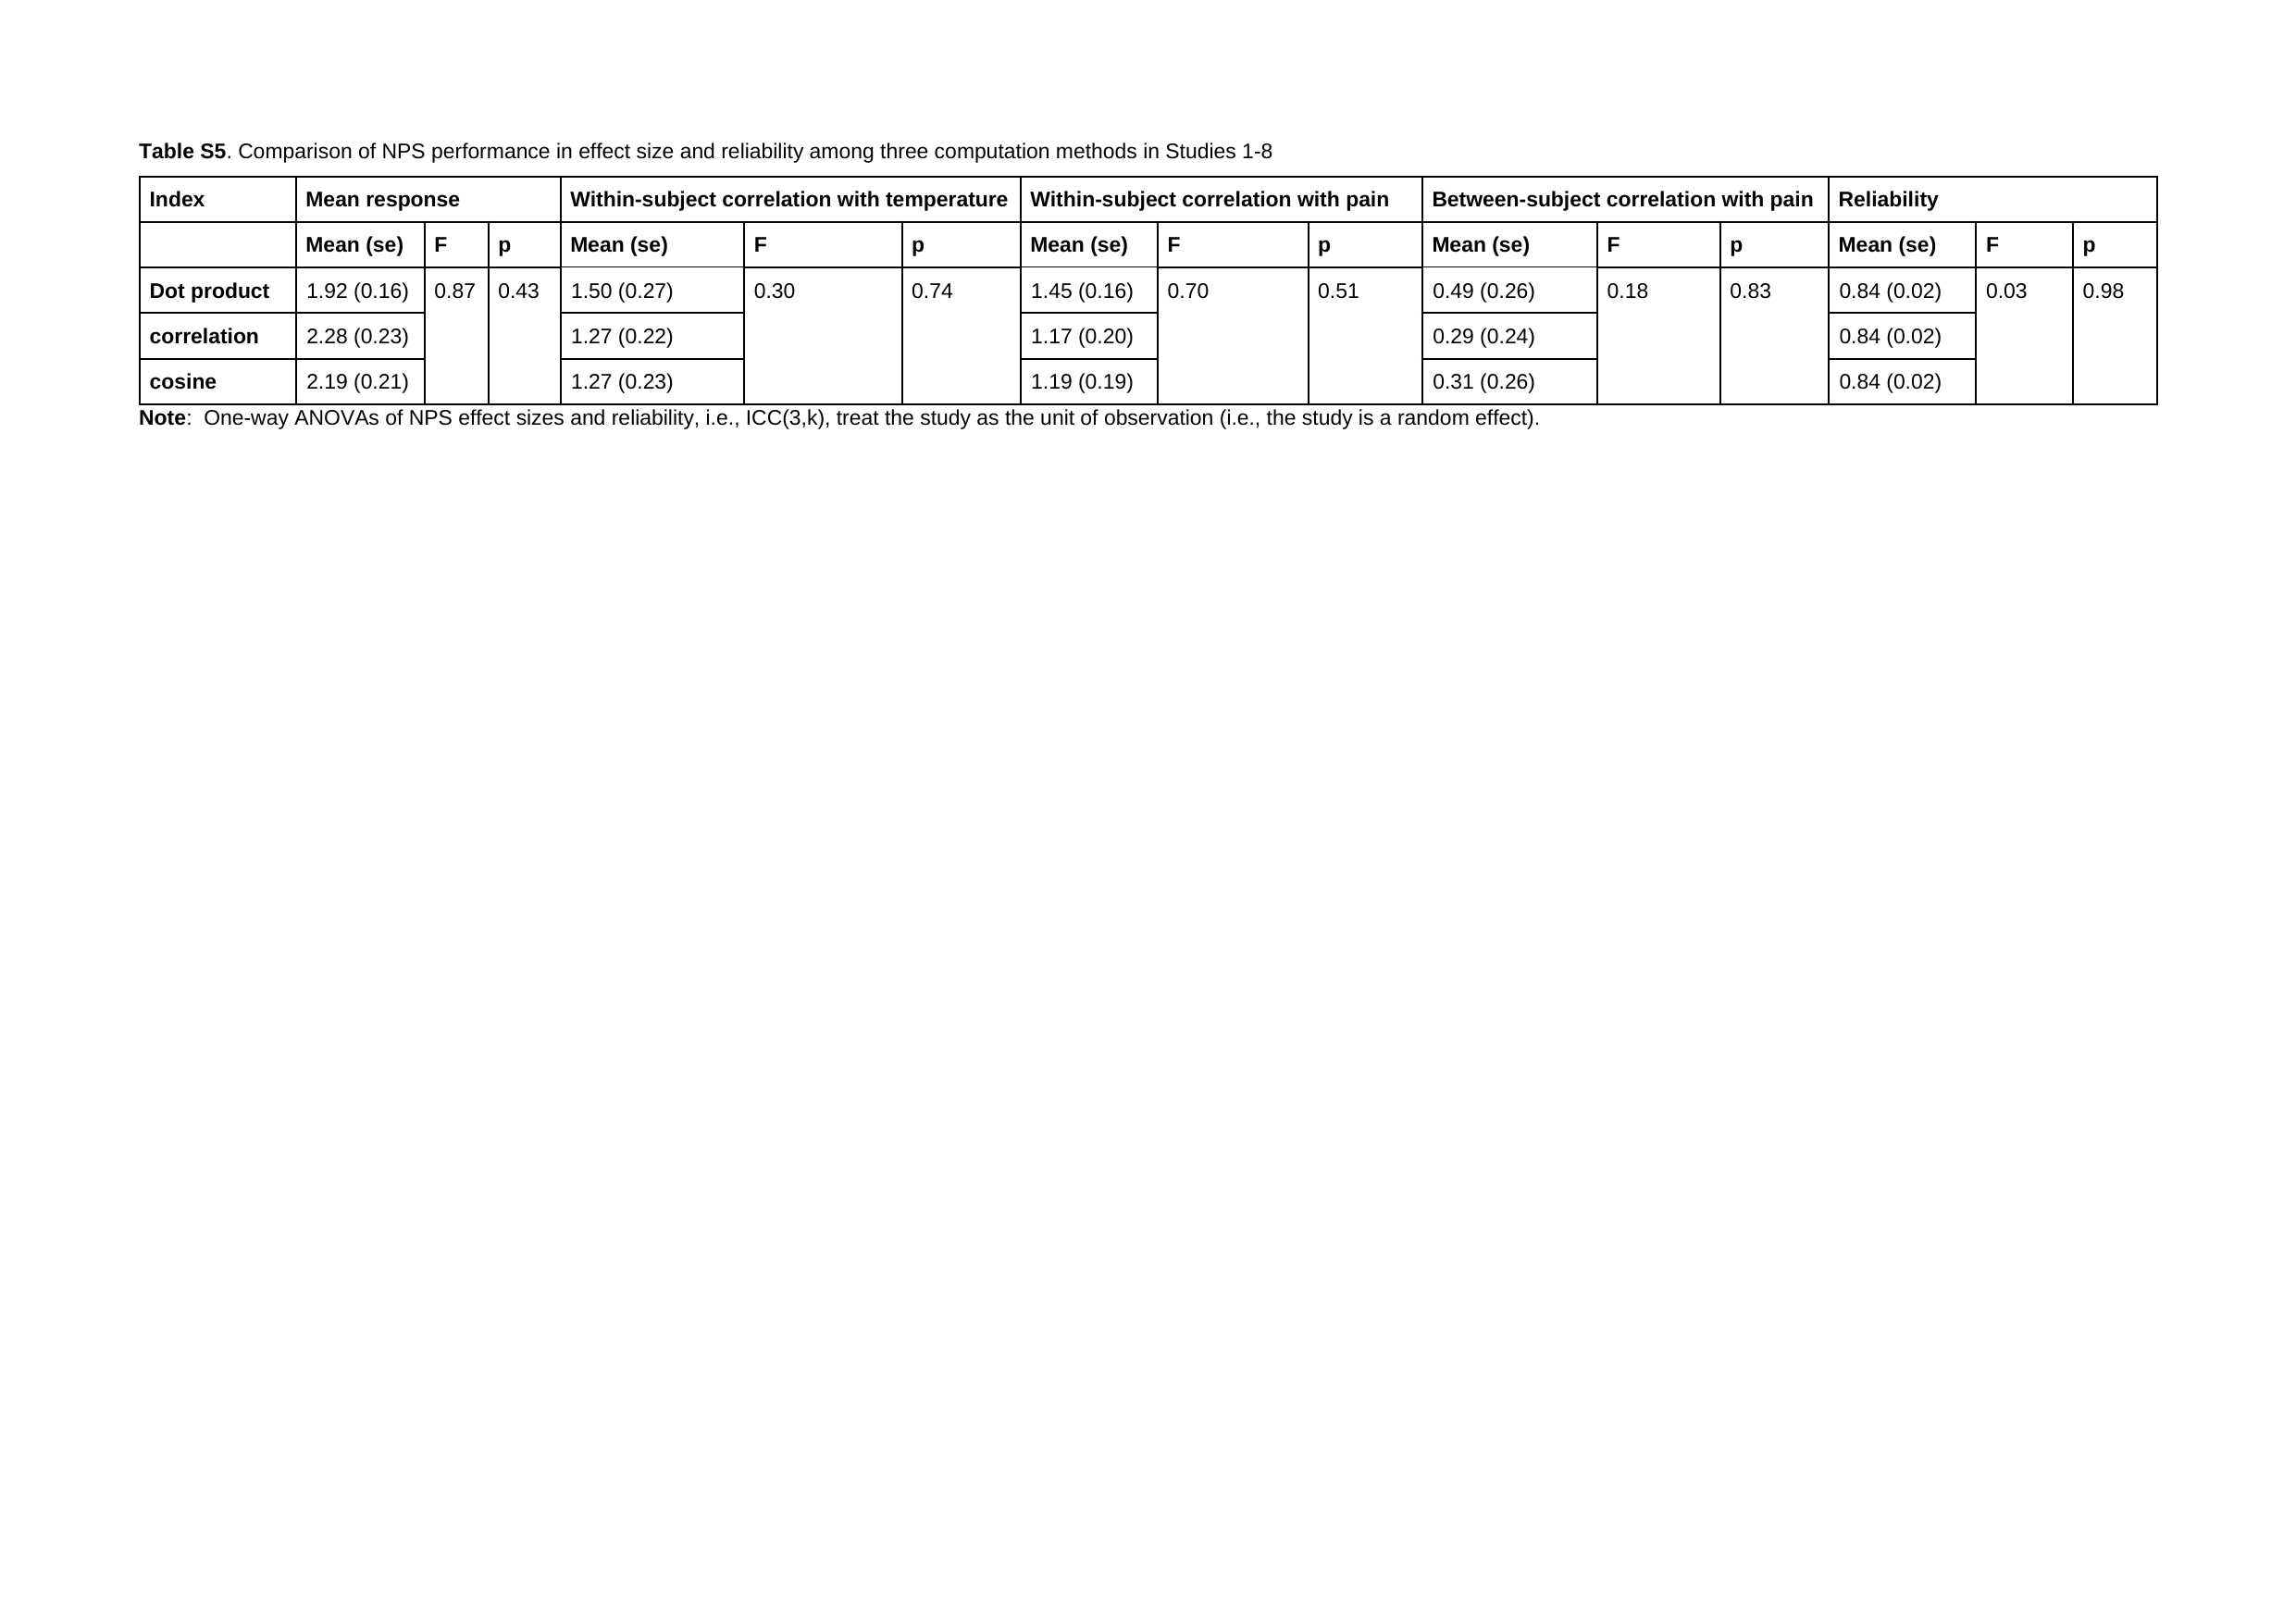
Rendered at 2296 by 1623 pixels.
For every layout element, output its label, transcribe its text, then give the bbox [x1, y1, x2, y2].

table_cell p [490, 223, 560, 266]
table_cell 0.31 (0.26) [1423, 360, 1596, 403]
table_cell 0.18 [1598, 268, 1719, 403]
table_cell Mean (se) [1022, 223, 1157, 266]
table_header Within-subject correlation with temperature [562, 178, 1020, 221]
table_cell 0.84 (0.02) [1830, 360, 1975, 403]
text Note: One-way ANOVAs of NPS effect sizes and reliability, i.e., ICC(3,k), treat the study as the unit of observation (i.e., the study is a random effect). [139, 405, 2156, 429]
table_cell 2.28 (0.23) [297, 314, 424, 358]
table_cell p [1309, 223, 1421, 266]
table_cell 0.84 (0.02) [1830, 268, 1975, 312]
table_header Between-subject correlation with pain [1423, 178, 1828, 221]
table_cell 0.74 [903, 268, 1020, 403]
table_cell Mean (se) [1830, 223, 1975, 266]
table_cell 0.83 [1721, 268, 1828, 403]
table_cell [141, 223, 295, 266]
table_header Index [141, 178, 295, 221]
table_header Within-subject correlation with pain [1022, 178, 1421, 221]
table_cell 0.98 [2074, 268, 2156, 403]
table_cell cosine [141, 360, 295, 403]
text Table S5. Comparison of NPS performance in effect size and reliability among three computation methods in Studies 1-8 [139, 139, 2156, 163]
table_cell 0.84 (0.02) [1830, 314, 1975, 358]
table_cell correlation [141, 314, 295, 358]
table_cell F [1159, 223, 1308, 266]
table_cell 1.92 (0.16) [297, 268, 424, 312]
table_cell F [1598, 223, 1719, 266]
table_cell 1.27 (0.23) [562, 360, 743, 403]
table_cell 1.50 (0.27) [562, 267, 743, 312]
table_header Mean response [297, 178, 560, 221]
table_cell 0.30 [745, 268, 901, 403]
table_cell 0.03 [1977, 268, 2072, 403]
table_cell 1.45 (0.16) [1022, 267, 1157, 312]
table_cell Mean (se) [1423, 223, 1596, 266]
table_cell F [426, 223, 488, 266]
table_cell 1.27 (0.22) [562, 314, 743, 358]
table_cell Mean (se) [562, 223, 743, 266]
table_header Reliability [1830, 178, 2156, 221]
table_cell 1.17 (0.20) [1022, 314, 1157, 358]
table_cell F [1977, 223, 2072, 266]
table_cell 2.19 (0.21) [297, 360, 424, 403]
table_cell F [745, 223, 901, 266]
table_cell 0.29 (0.24) [1423, 314, 1596, 358]
table_cell Dot product [141, 268, 295, 312]
table_cell 0.70 [1159, 268, 1308, 403]
table_cell 0.51 [1309, 268, 1421, 403]
table_cell p [1721, 223, 1828, 266]
table_cell 0.87 [426, 268, 488, 403]
table_cell Mean (se) [297, 223, 424, 266]
table_cell p [2074, 223, 2156, 266]
table_cell p [903, 223, 1020, 266]
table_cell 0.49 (0.26) [1423, 267, 1596, 312]
table_cell 1.19 (0.19) [1022, 360, 1157, 403]
table_cell 0.43 [490, 268, 560, 403]
